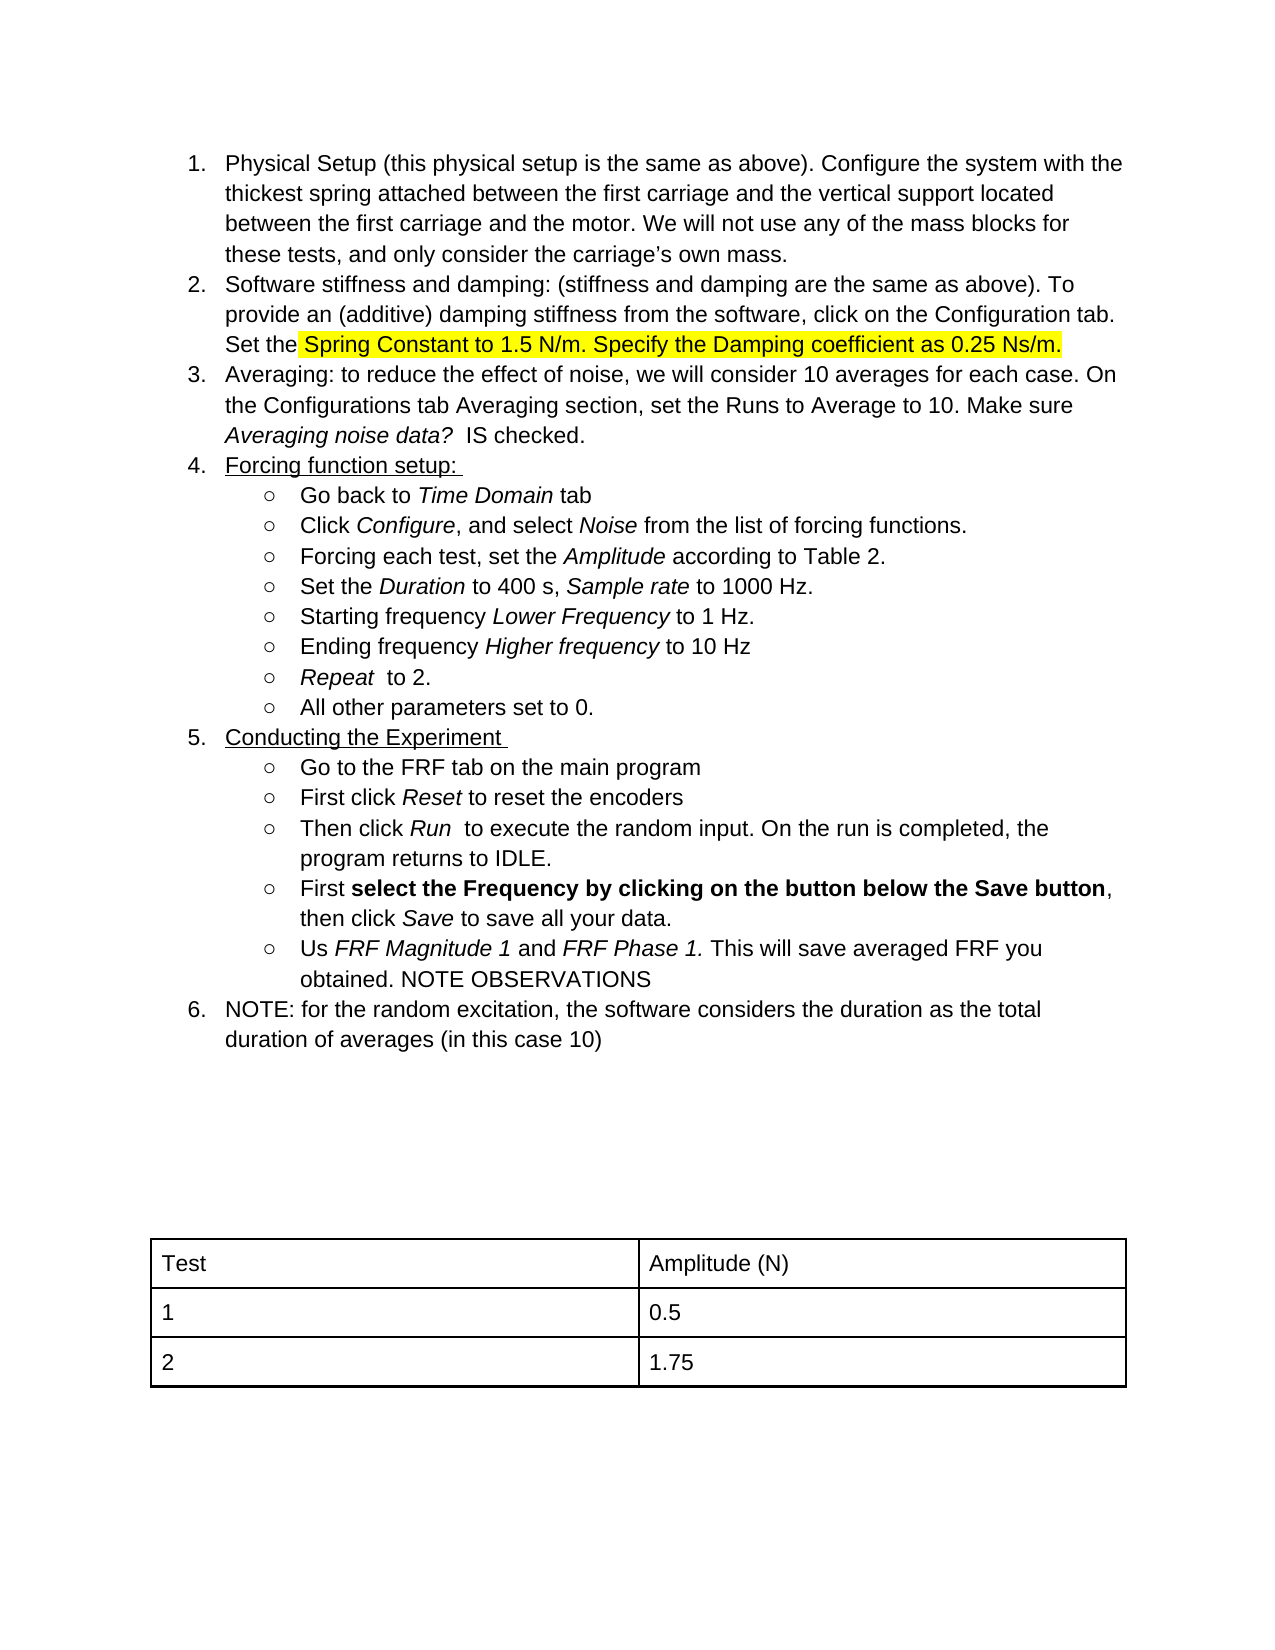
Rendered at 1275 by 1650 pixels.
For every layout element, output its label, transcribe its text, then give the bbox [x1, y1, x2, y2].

list Forcing function setup: [187, 452, 1125, 478]
list All other parameters set to 0. [262, 694, 1125, 720]
list Physical Setup (this physical setup is the same as above). Configure the system with the thickest spring attached between the first carriage and the vertical support located between the first carriage and the motor. We will not use any of the mass blocks for these tests, and only consider the carriage’s own mass. [187, 150, 1125, 267]
list Software stiffness and damping: (stiffness and damping are the same as above). To provide an (additive) damping stiffness from the software, click on the Configuration tab. Set the Spring Constant to 1.5 N/m. Specify the Damping coefficient as 0.25 Ns/m. [187, 271, 1125, 358]
list Averaging: to reduce the effect of noise, we will consider 10 averages for each case. On the Configurations tab Averaging section, set the Runs to Average to 10. Make sure Averaging noise data? IS checked. [187, 361, 1125, 448]
table_cell 0.5 [640, 1289, 1125, 1336]
list Click Configure, and select Noise from the list of forcing functions. [262, 512, 1125, 539]
table_header Amplitude (N) [640, 1240, 1125, 1287]
list Then click Run to execute the random input. On the run is completed, the program returns to IDLE. [262, 814, 1125, 871]
list Conducting the Experiment [187, 724, 1125, 750]
list Starting frequency Lower Frequency to 1 Hz. [262, 603, 1125, 629]
list Go to the FRF tab on the main program [262, 754, 1125, 781]
table_header Test [152, 1240, 638, 1287]
list Forcing each test, set the Amplitude according to Table 2. [262, 543, 1125, 569]
list Ending frequency Higher frequency to 10 Hz [262, 633, 1125, 660]
table_cell 2 [152, 1338, 638, 1385]
list Us FRF Magnitude 1 and FRF Phase 1. This will save averaged FRF you obtained. NOTE OBSERVATIONS [262, 935, 1125, 992]
list Set the Duration to 400 s, Sample rate to 1000 Hz. [262, 573, 1125, 599]
table_cell 1.75 [640, 1338, 1125, 1385]
table_cell 1 [152, 1289, 638, 1336]
list First click Reset to reset the encoders [262, 784, 1125, 811]
list First select the Frequency by clicking on the button below the Save button, then click Save to save all your data. [262, 875, 1125, 932]
list Repeat to 2. [262, 663, 1125, 690]
list Go back to Time Domain tab [262, 482, 1125, 509]
list NOTE: for the random excitation, the software considers the duration as the total duration of averages (in this case 10) [187, 996, 1125, 1052]
